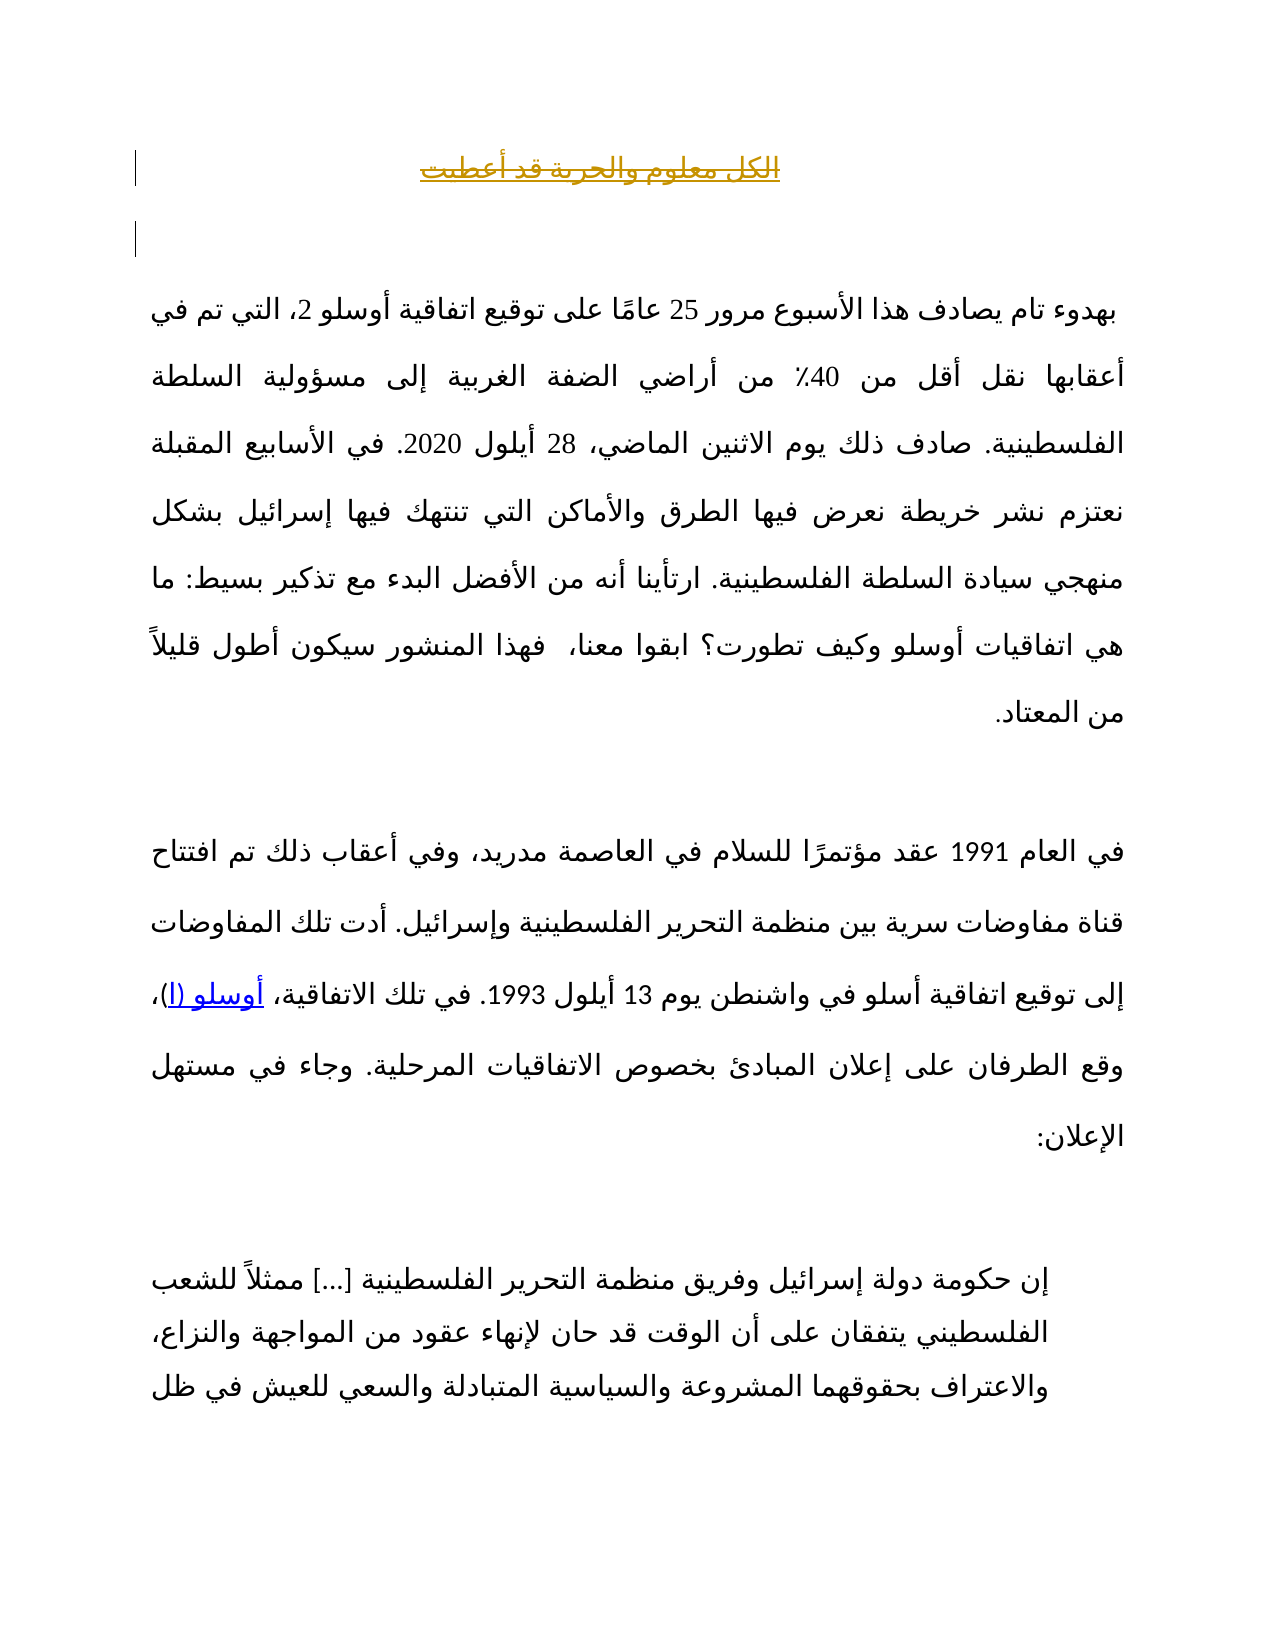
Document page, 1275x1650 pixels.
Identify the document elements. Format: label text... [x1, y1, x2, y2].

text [150, 1261, 1050, 1403]
text بهدوء تام يصادف هذا الأسبوع مرور 25 عامًا على توقيع اتفاقية أوسلو 2، التي تم في أعقابها نقل أقل من 40٪ من أراضي الضفة الغربية إلى مسؤولية السلطة الفلسطينية. صادف ذلك يوم الاثنين الماضي، 28 أيلول 2020. في الأسابيع المقبلة نعتزم نشر خريطة نعرض فيها الطرق والأماكن التي تنتهك فيها إسرائيل بشكل منهجي سيادة السلطة الفلسطينية. ارتأينا أنه من الأفضل البدء مع تذكير بسيط: ما هي اتفاقيات أوسلو وكيف تطورت؟ ابقوا معنا، فهذا المنشور سيكون أطول قليلاً من المعتاد. [150, 292, 1125, 728]
text في العام 1991 عقد مؤتمرًا للسلام في العاصمة مدريد، وفي أعقاب ذلك تم افتتاح قناة مفاوضات سرية بين منظمة التحرير الفلسطينية وإسرائيل. أدت تلك المفاوضات إلى توقيع اتفاقية أسلو في واشنطن يوم 13 أيلول 1993. في تلك الاتفاقية، أوسلو (ا)، وقع الطرفان على إعلان المبادئ بخصوص الاتفاقيات المرحلية. وجاء في مستهل الإعلان: [150, 833, 1125, 1154]
